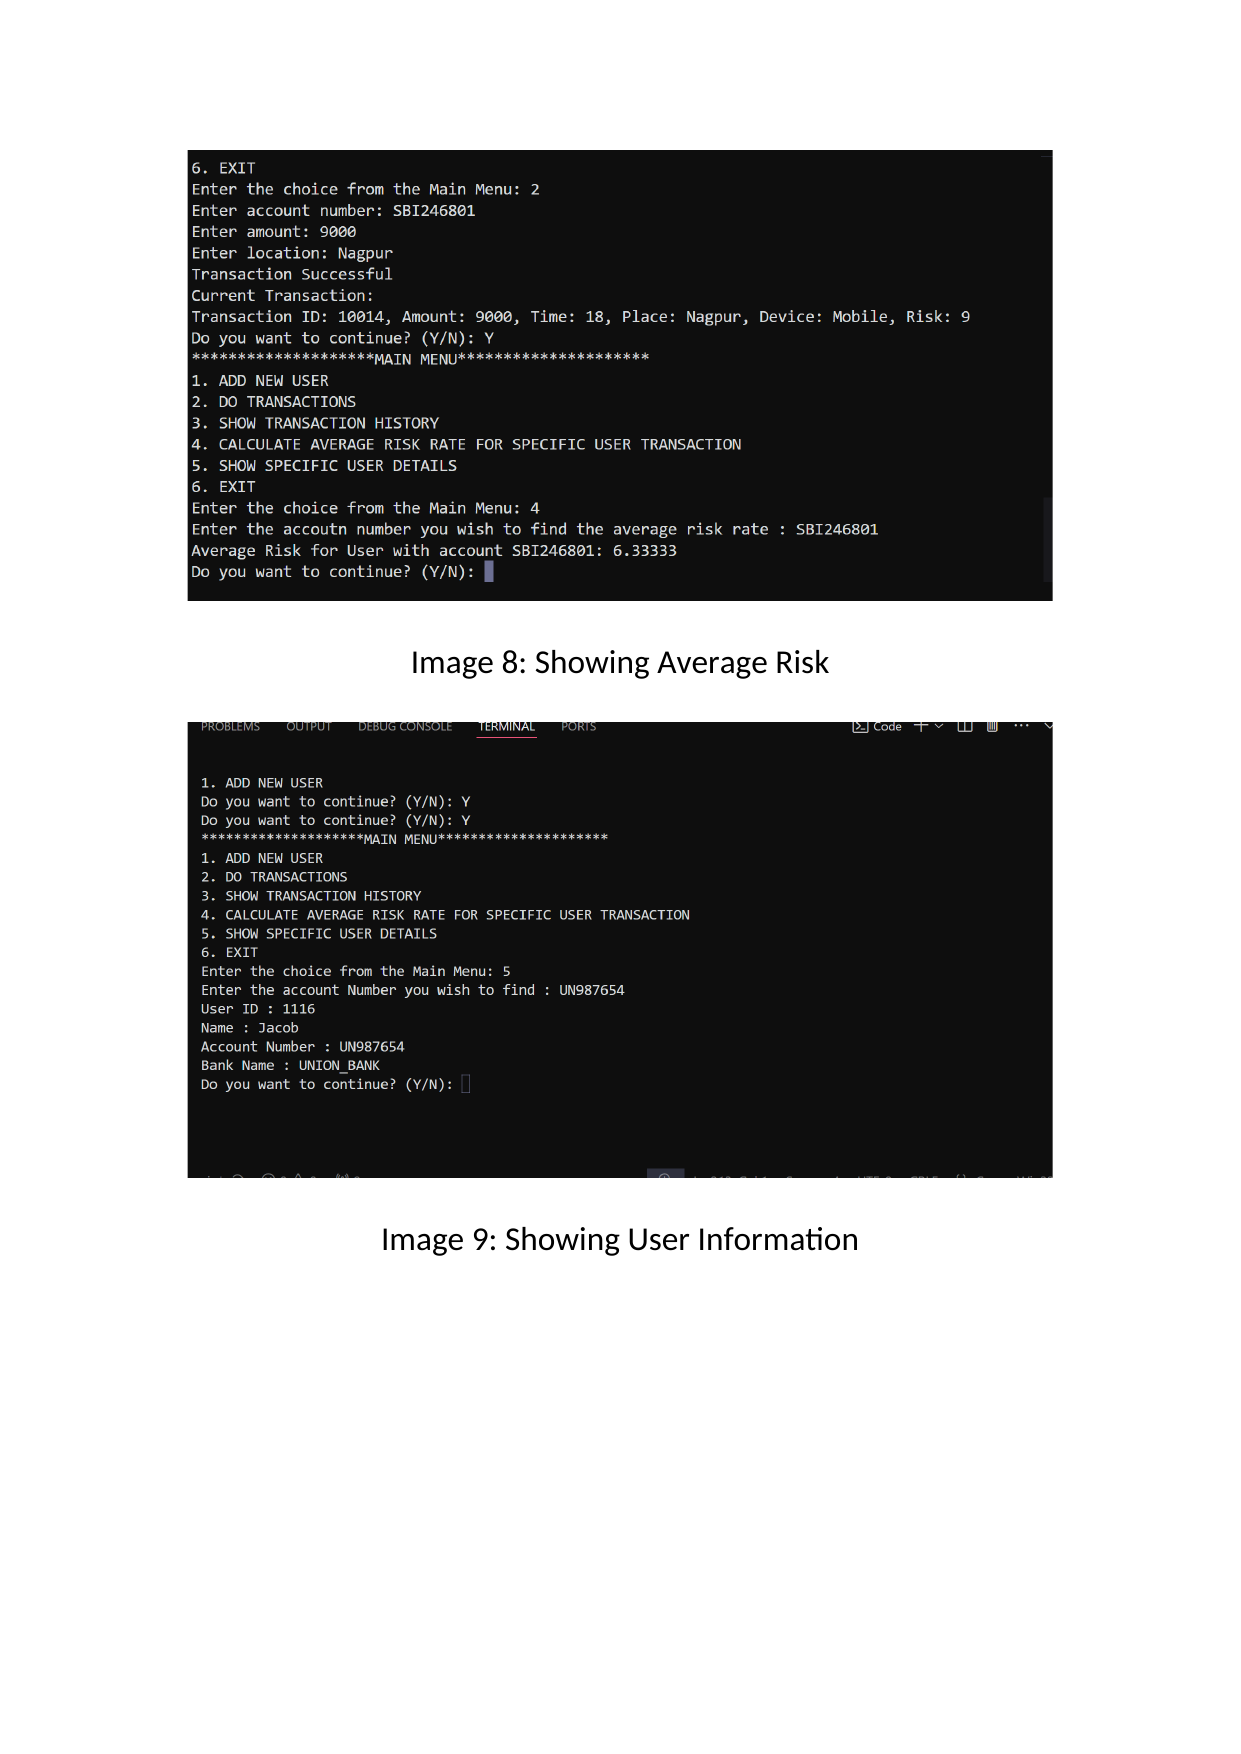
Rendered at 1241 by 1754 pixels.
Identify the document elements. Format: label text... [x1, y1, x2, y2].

text Image 8: Showing Average Risk [187, 641, 1053, 682]
picture [187, 722, 1053, 1178]
picture [187, 150, 1053, 601]
text Image 9: Showing User Information [187, 1218, 1053, 1259]
